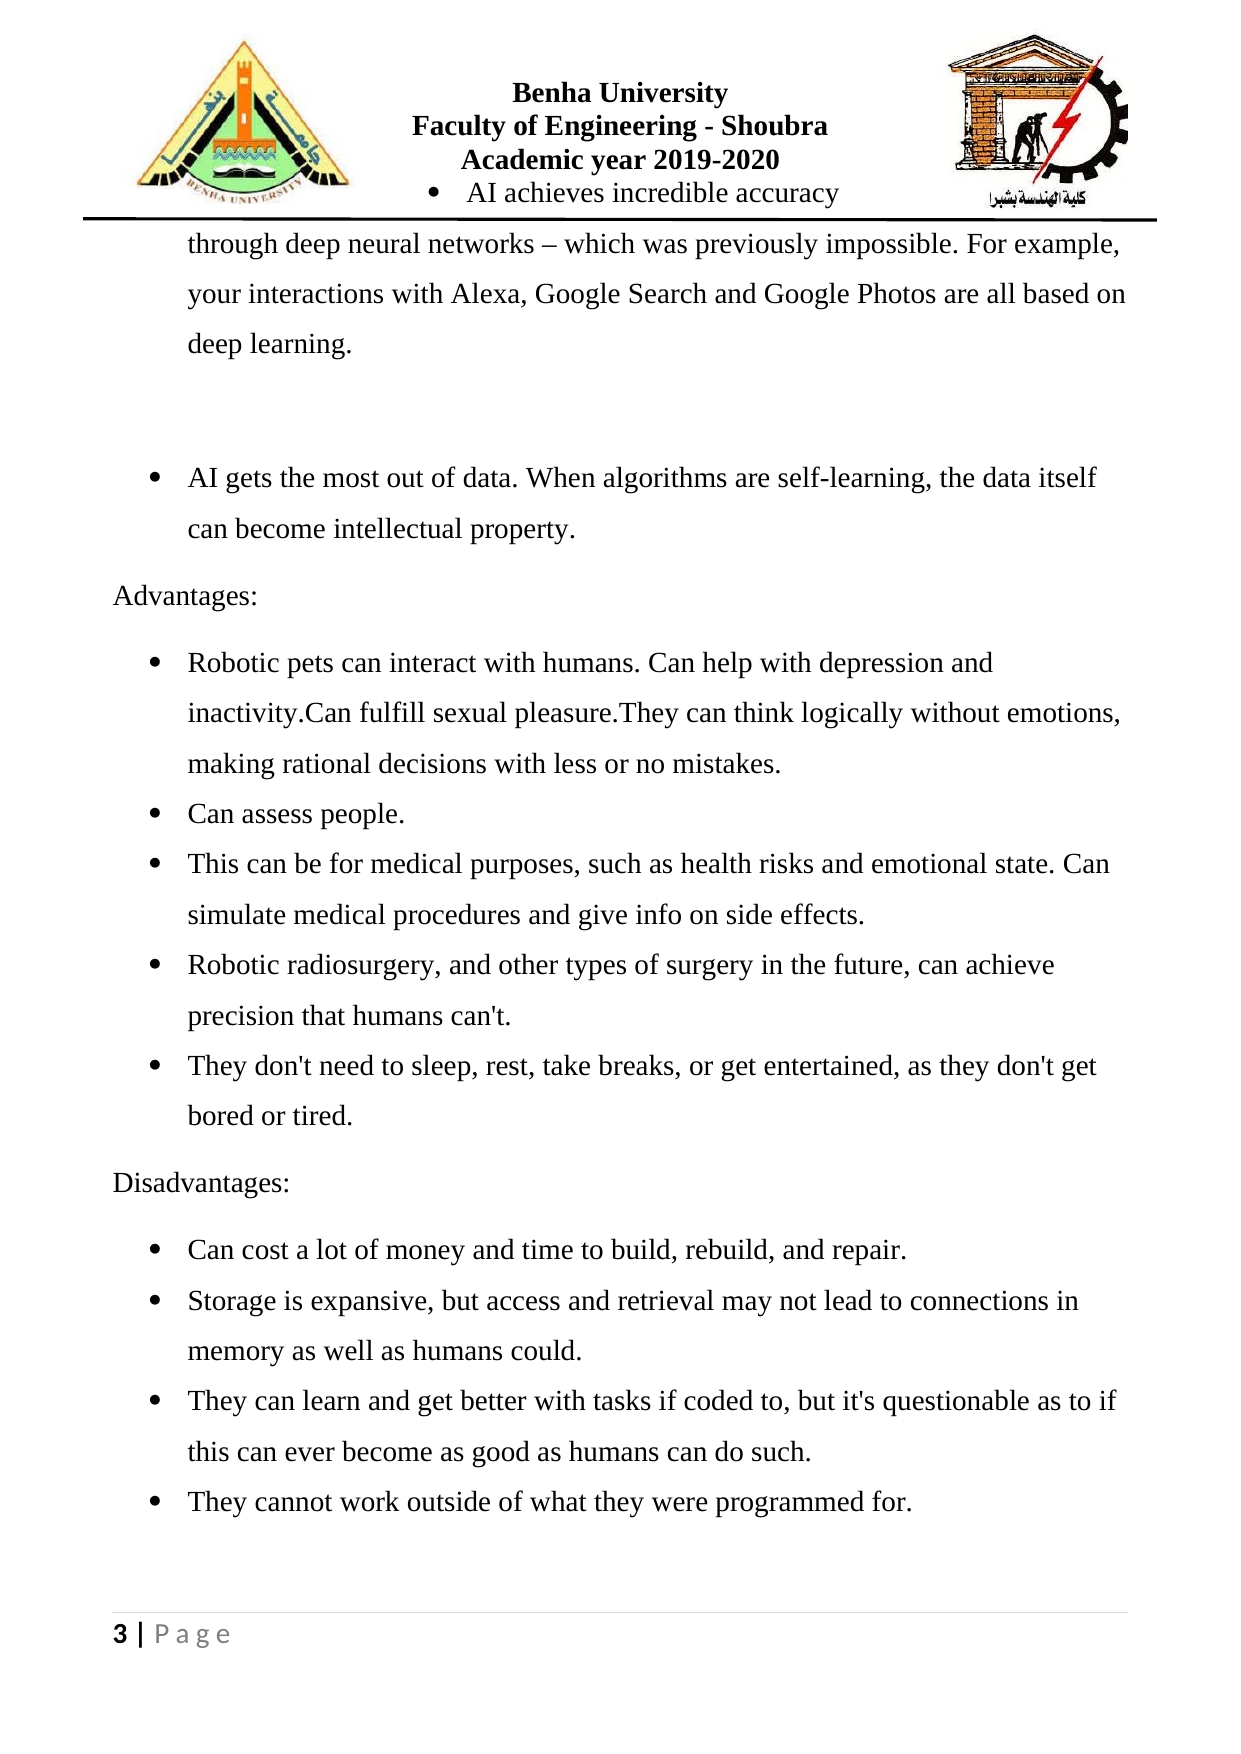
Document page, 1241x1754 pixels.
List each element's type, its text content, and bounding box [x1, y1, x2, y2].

list They cannot work outside of what they were programmed for. [150, 1484, 1128, 1518]
text Advantages: [112, 578, 1128, 612]
list They can learn and get better with tasks if coded to, but it's questionable as to if this can ever become as good as humans can do such. [150, 1383, 1128, 1467]
list AI gets the most out of data. When algorithms are self-learning, the data itself can become intellectual property. [150, 461, 1128, 544]
list Storage is expansive, but access and retrieval may not lead to connections in memory as well as humans could. [150, 1283, 1128, 1367]
picture [112, 10, 373, 204]
list They don't need to sleep, rest, take breaks, or get entertained, as they don't get bored or tired. [150, 1048, 1128, 1132]
text Disadvantages: [112, 1165, 1128, 1199]
list AI achieves incredible accuracy through deep neural networks – which was previously impossible. For example, your interactions with Alexa, Google Search and Google Photos are all based on deep learning. [150, 176, 1128, 360]
picture [921, 28, 1128, 176]
list Robotic radiosurgery, and other types of surgery in the future, can achieve precision that humans can't. [150, 947, 1128, 1031]
list Robotic pets can interact with humans. Can help with depression and inactivity.Can fulfill sexual pleasure.They can think logically without emotions, making rational decisions with less or no mistakes. [150, 645, 1128, 779]
list Can cost a lot of money and time to build, rebuild, and repair. [150, 1232, 1128, 1266]
list This can be for medical purposes, such as health risks and emotional state. Can simulate medical procedures and give info on side effects. [150, 846, 1128, 930]
list Can assess people. [150, 796, 1128, 830]
